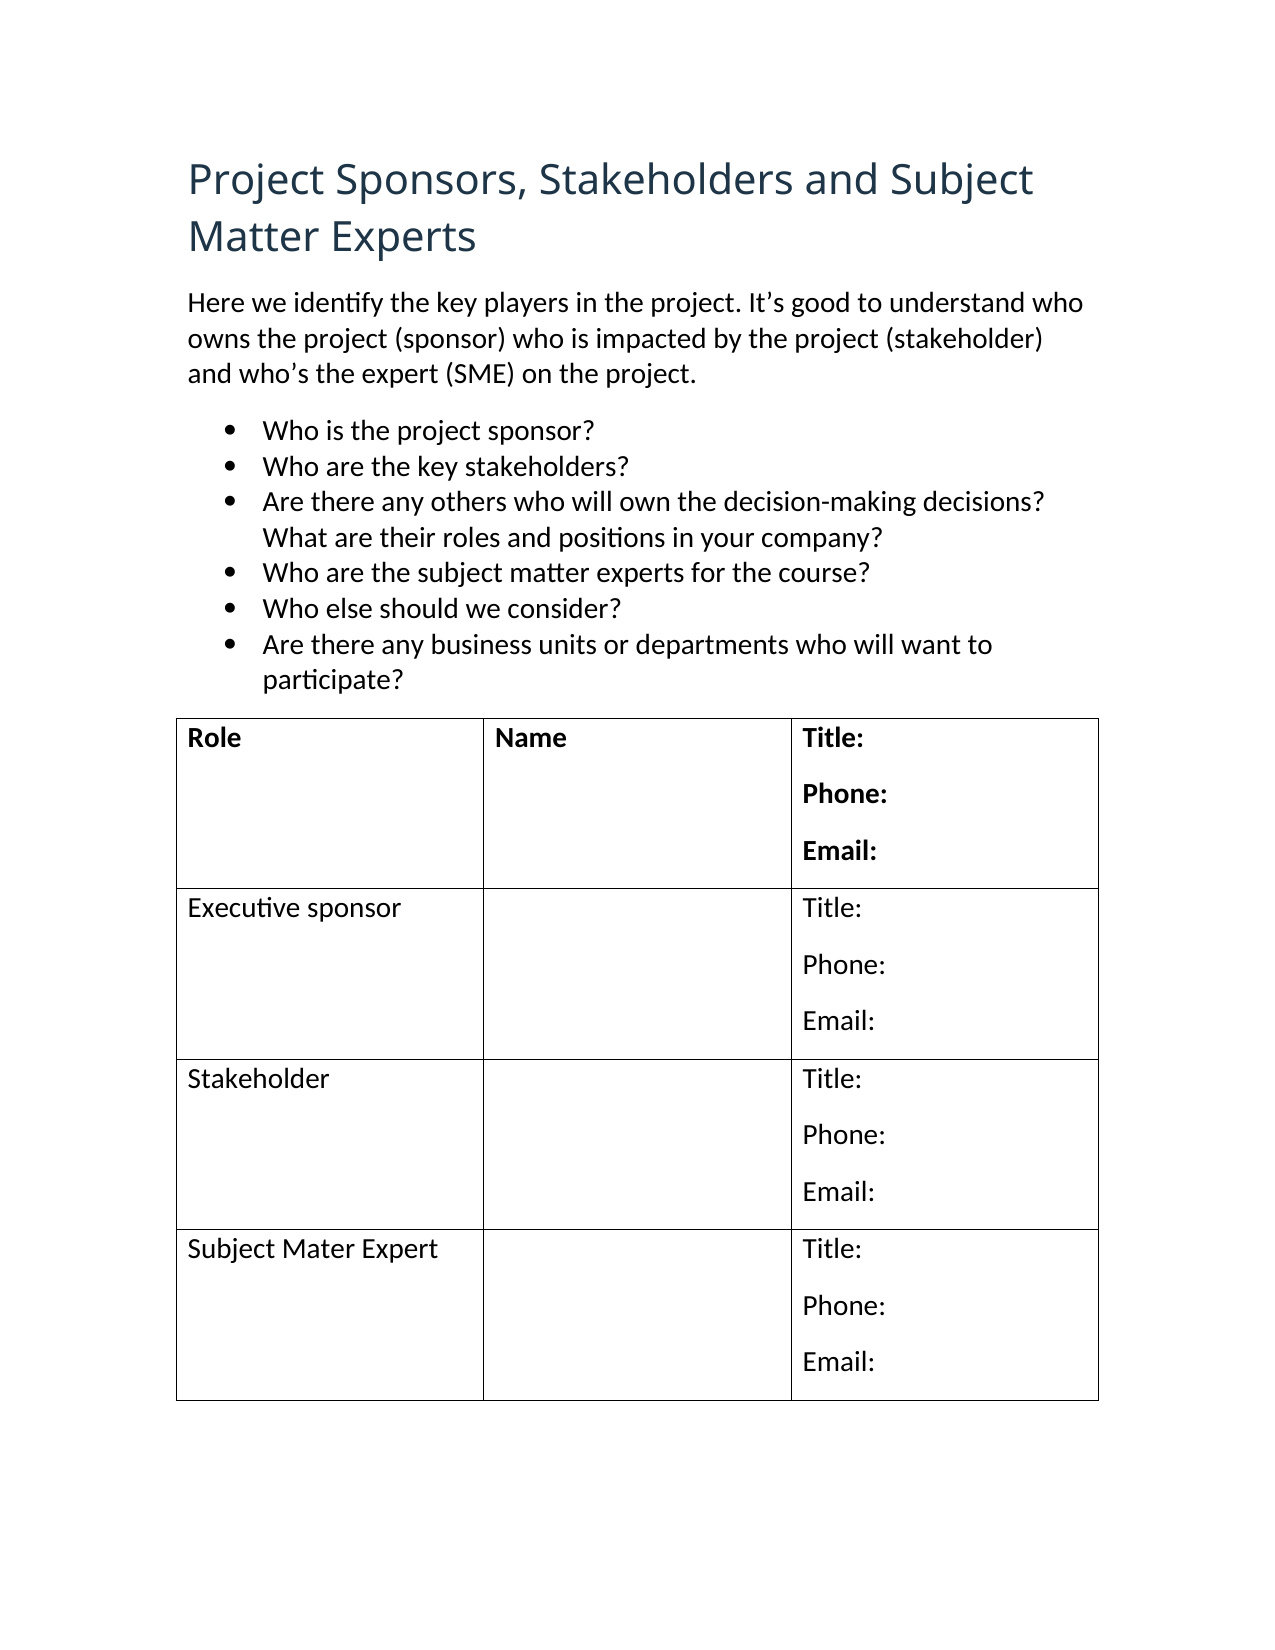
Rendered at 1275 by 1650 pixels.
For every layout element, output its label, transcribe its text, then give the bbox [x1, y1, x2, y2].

table_header Role [177, 719, 483, 888]
table_header Name [484, 719, 791, 888]
list Who else should we consider? [225, 590, 1087, 626]
table_cell Executive sponsor [177, 889, 483, 1059]
list Are there any others who will own the decision-making decisions? What are their roles and positions in your company? [225, 483, 1087, 554]
table_cell Subject Mater Expert [177, 1230, 483, 1399]
list Are there any business units or departments who will want to participate? [225, 626, 1087, 697]
list Who are the subject matter experts for the course? [225, 554, 1087, 590]
list Who is the project sponsor? [225, 412, 1087, 448]
list Who are the key stakeholders? [225, 448, 1087, 483]
subtitle Project Sponsors, Stakeholders and Subject Matter Experts [187, 150, 1087, 263]
text Here we identify the key players in the project. It’s good to understand who owns the project (sponsor) who is impacted by the project (stakeholder) and who’s the expert (SME) on the project. [187, 284, 1087, 391]
table_cell Stakeholder [177, 1060, 483, 1229]
table_cell Title: Phone: Email: [792, 889, 1098, 1059]
table_cell [484, 1230, 791, 1399]
table_cell Title: Phone: Email: [792, 1230, 1098, 1399]
table_header Title: Phone: Email: [792, 719, 1098, 888]
table_cell [484, 889, 791, 1059]
table_cell [484, 1060, 791, 1229]
table_cell Title: Phone: Email: [792, 1060, 1098, 1229]
